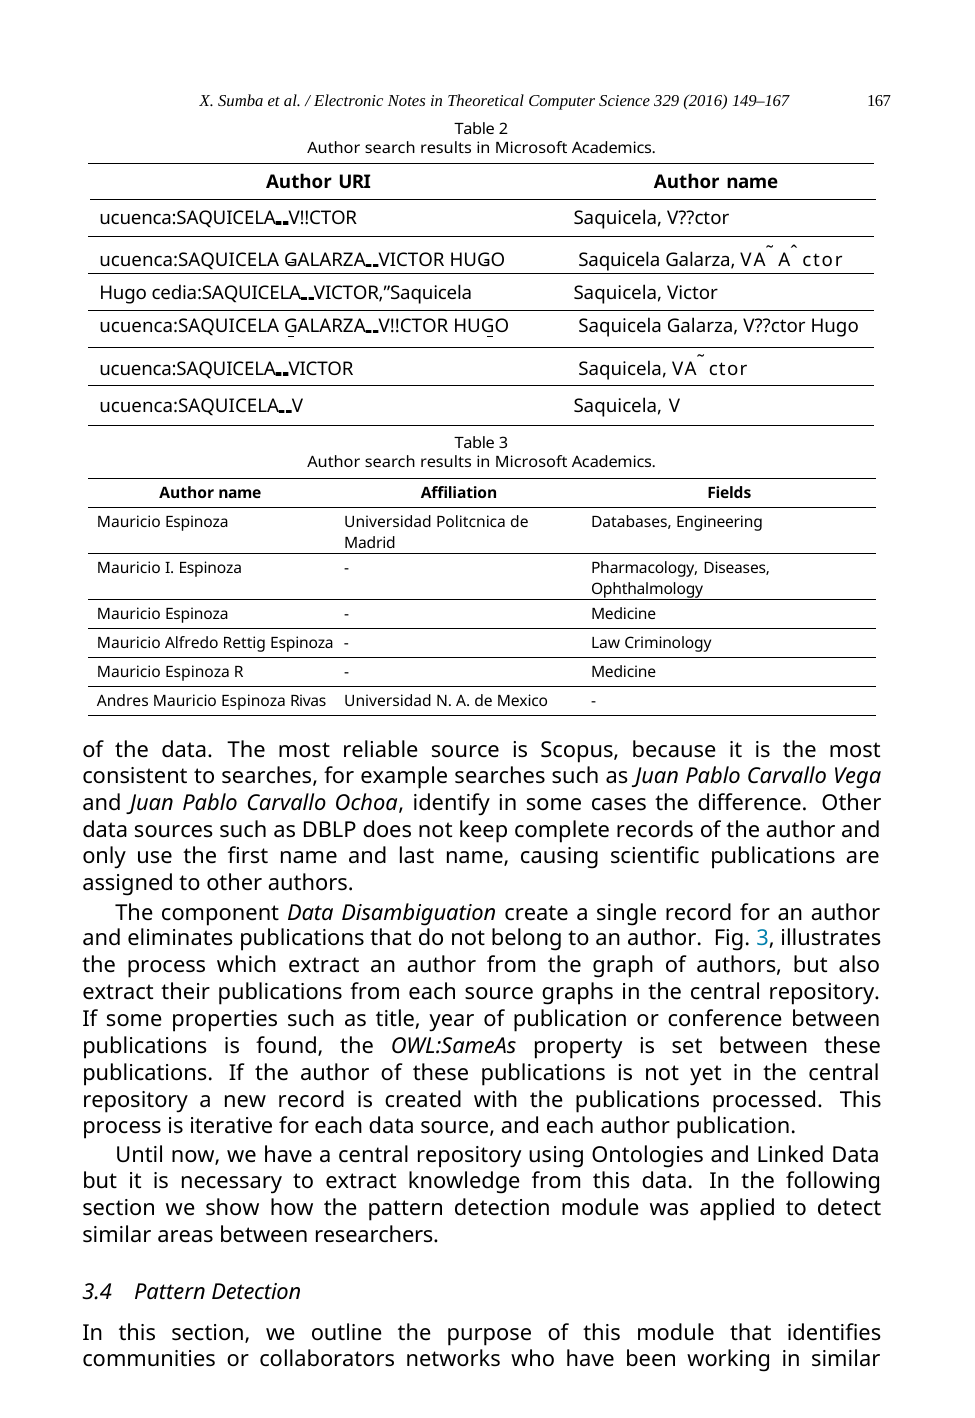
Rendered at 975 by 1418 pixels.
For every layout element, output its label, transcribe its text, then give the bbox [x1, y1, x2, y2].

table_cell Mauricio Alfredo Rettig Espinoza [88, 629, 335, 657]
table_cell - [335, 658, 582, 686]
text Table 2 [69, 120, 894, 138]
text Until now, we have a central repository using Ontologies and Linked Data but it is necessary to extract knowledge from this data. In the following section we show how the pattern detection module was applied to detect similar areas between researchers. [82, 1141, 881, 1248]
table_cell Pharmacology, Diseases, Ophthalmology [582, 554, 876, 599]
text ucuenca:SAQUICELAV!!CTOR Saquicela, V??ctor ucuenca:SAQUICELA GALARZAVICTOR HUGO Saquicela Galarza, VA˜Aˆctor Hugo cedia:SAQUICELAVICTOR,”Saquicela Saquicela, Victor ucuenca:SAQUICELA GALARZAV!!CTOR HUGO Saquicela Galarza, V??ctor Hugo ucuenca:SAQUICELAVICTOR Saquicela, VA˜ctor [99, 274, 864, 310]
table_cell Andres Mauricio Espinoza Rivas [88, 687, 335, 715]
text Author search results in Microsoft Academics. [69, 138, 894, 157]
table_header Author name [88, 479, 335, 507]
text Table 3 [69, 434, 894, 453]
table_cell Mauricio Espinoza [88, 600, 335, 628]
table_cell - [335, 629, 582, 657]
table_cell Medicine [582, 658, 876, 686]
table_cell - [335, 554, 582, 599]
table_cell - [582, 687, 876, 715]
text ucuenca:SAQUICELAV!!CTOR Saquicela, V??ctor ucuenca:SAQUICELA GALARZAVICTOR HUGO Saquicela Galarza, VA˜Aˆctor Hugo cedia:SAQUICELAVICTOR,”Saquicela Saquicela, Victor ucuenca:SAQUICELA GALARZAV!!CTOR HUGO Saquicela Galarza, V??ctor Hugo ucuenca:SAQUICELAVICTOR Saquicela, VA˜ctor [99, 237, 864, 273]
text The component Data Disambiguation create a single record for an author and eliminates publications that do not belong to an author. Fig. 3, illustrates the process which extract an author from the graph of authors, but also extract their publications from each source graphs in the central repository. If some properties such as title, year of publication or conference between publications is found, the OWL:SameAs property is set between these publications. If the author of these publications is not yet in the central repository a new record is created with the publications processed. This process is iterative for each data source, and each author publication. [82, 898, 881, 1140]
table_cell Medicine [582, 600, 876, 628]
table_cell Mauricio Espinoza R [88, 658, 335, 686]
table_cell Mauricio Espinoza [88, 508, 335, 553]
text Author search results in Microsoft Academics. [69, 453, 894, 471]
text ucuenca:SAQUICELAV Saquicela, V [99, 392, 904, 418]
table_cell - [335, 600, 582, 628]
picture [275, 372, 289, 376]
text ucuenca:SAQUICELAV!!CTOR Saquicela, V??ctor ucuenca:SAQUICELA GALARZAVICTOR HUGO Saquicela Galarza, VA˜Aˆctor Hugo cedia:SAQUICELAVICTOR,”Saquicela Saquicela, Victor ucuenca:SAQUICELA GALARZAV!!CTOR HUGO Saquicela Galarza, V??ctor Hugo ucuenca:SAQUICELAVICTOR Saquicela, VA˜ctor [99, 348, 864, 381]
text ucuenca:SAQUICELAV!!CTOR Saquicela, V??ctor ucuenca:SAQUICELA GALARZAVICTOR HUGO Saquicela Galarza, VA˜Aˆctor Hugo cedia:SAQUICELAVICTOR,”Saquicela Saquicela, Victor ucuenca:SAQUICELA GALARZAV!!CTOR HUGO Saquicela Galarza, V??ctor Hugo ucuenca:SAQUICELAVICTOR Saquicela, VA˜ctor [99, 204, 864, 236]
text Author URI Author name [266, 161, 904, 194]
picture [275, 221, 289, 225]
table_cell Databases, Engineering [582, 508, 876, 553]
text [82, 1319, 881, 1373]
text of the data. The most reliable source is Scopus, because it is the most consistent to searches, for example searches such as Juan Pablo Carvallo Vega and Juan Pablo Carvallo Ochoa, identify in some cases the difference. Other data sources such as DBLP does not keep complete records of the author and only use the first name and last name, causing scientific publications are assigned to other authors. [82, 736, 881, 897]
text ucuenca:SAQUICELAV!!CTOR Saquicela, V??ctor ucuenca:SAQUICELA GALARZAVICTOR HUGO Saquicela Galarza, VA˜Aˆctor Hugo cedia:SAQUICELAVICTOR,”Saquicela Saquicela, Victor ucuenca:SAQUICELA GALARZAV!!CTOR HUGO Saquicela Galarza, V??ctor Hugo ucuenca:SAQUICELAVICTOR Saquicela, VA˜ctor [99, 311, 864, 347]
table_cell Mauricio I. Espinoza [88, 554, 335, 599]
table_header Affiliation [335, 479, 582, 507]
table_cell Universidad N. A. de Mexico [335, 687, 582, 715]
table_header Fields [582, 479, 876, 507]
table_cell Universidad Politcnica de Madrid [335, 508, 582, 553]
table_cell Law Criminology [582, 629, 876, 657]
list Pattern Detection [82, 1276, 904, 1306]
